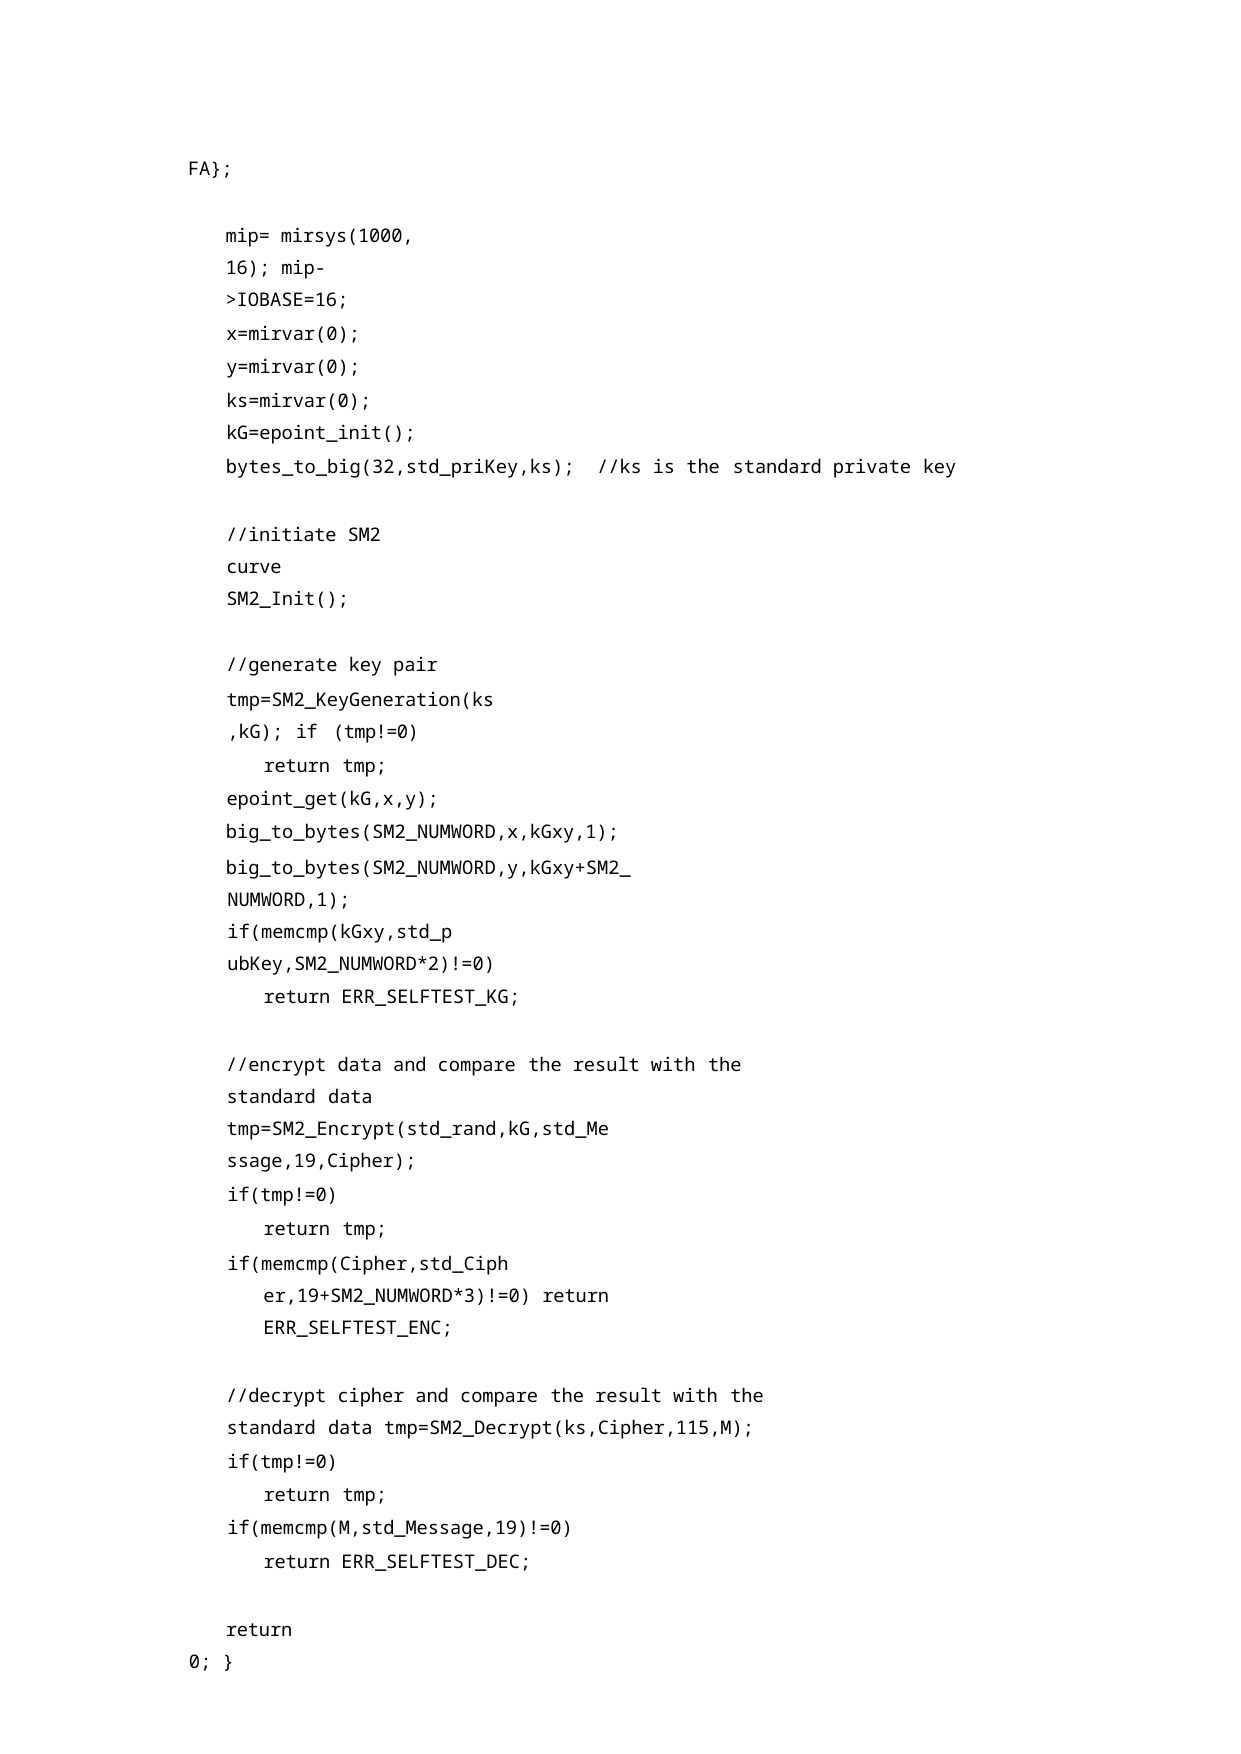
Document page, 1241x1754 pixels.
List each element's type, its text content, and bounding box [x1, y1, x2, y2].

text kG=epoint_init(); [226, 422, 1054, 444]
text //generate key pair [226, 653, 1054, 676]
text tmp=SM2_KeyGeneration(ks,kG); if (tmp!=0) [226, 687, 497, 744]
text return ERR_SELFTEST_KG; [263, 986, 1054, 1008]
text x=mirvar(0); [226, 322, 1054, 345]
text if(memcmp(Cipher,std_Cipher,19+SM2_NUMWORD*3)!=0) return ERR_SELFTEST_ENC; [227, 1250, 684, 1340]
text //initiate SM2 curve SM2_Init(); [226, 521, 413, 611]
text big_to_bytes(SM2_NUMWORD,x,kGxy,1); [226, 821, 1054, 843]
text mip= mirsys(1000, 16); mip->IOBASE=16; [225, 222, 431, 312]
text return tmp; [263, 754, 1054, 777]
text if(tmp!=0) [227, 1450, 1054, 1473]
text ks=mirvar(0); [226, 388, 1054, 412]
text return tmp; [263, 1217, 1054, 1239]
text epoint_get(kG,x,y); [226, 787, 1054, 810]
text big_to_bytes(SM2_NUMWORD,y,kGxy+SM2_NUMWORD,1); if(memcmp(kGxy,std_pubKey,SM2_NUMWORD*2)!=0) [226, 854, 666, 976]
text FA}; [188, 157, 1054, 180]
text if(memcmp(M,std_Message,19)!=0) [227, 1517, 1054, 1539]
text bytes_to_big(32,std_priKey,ks); //ks is the standard private key [226, 455, 1054, 477]
text //encrypt data and compare the result with the standard data tmp=SM2_Encrypt(std_rand,kG,std_Message,19,Cipher); [226, 1052, 787, 1173]
text //decrypt cipher and compare the result with the standard data tmp=SM2_Decrypt(ks,Cipher,115,M); [226, 1382, 806, 1440]
text y=mirvar(0); [226, 355, 1054, 378]
text return 0; } [189, 1616, 310, 1674]
text return tmp; [263, 1483, 1054, 1506]
text return ERR_SELFTEST_DEC; [263, 1550, 1054, 1573]
text if(tmp!=0) [227, 1183, 1054, 1206]
